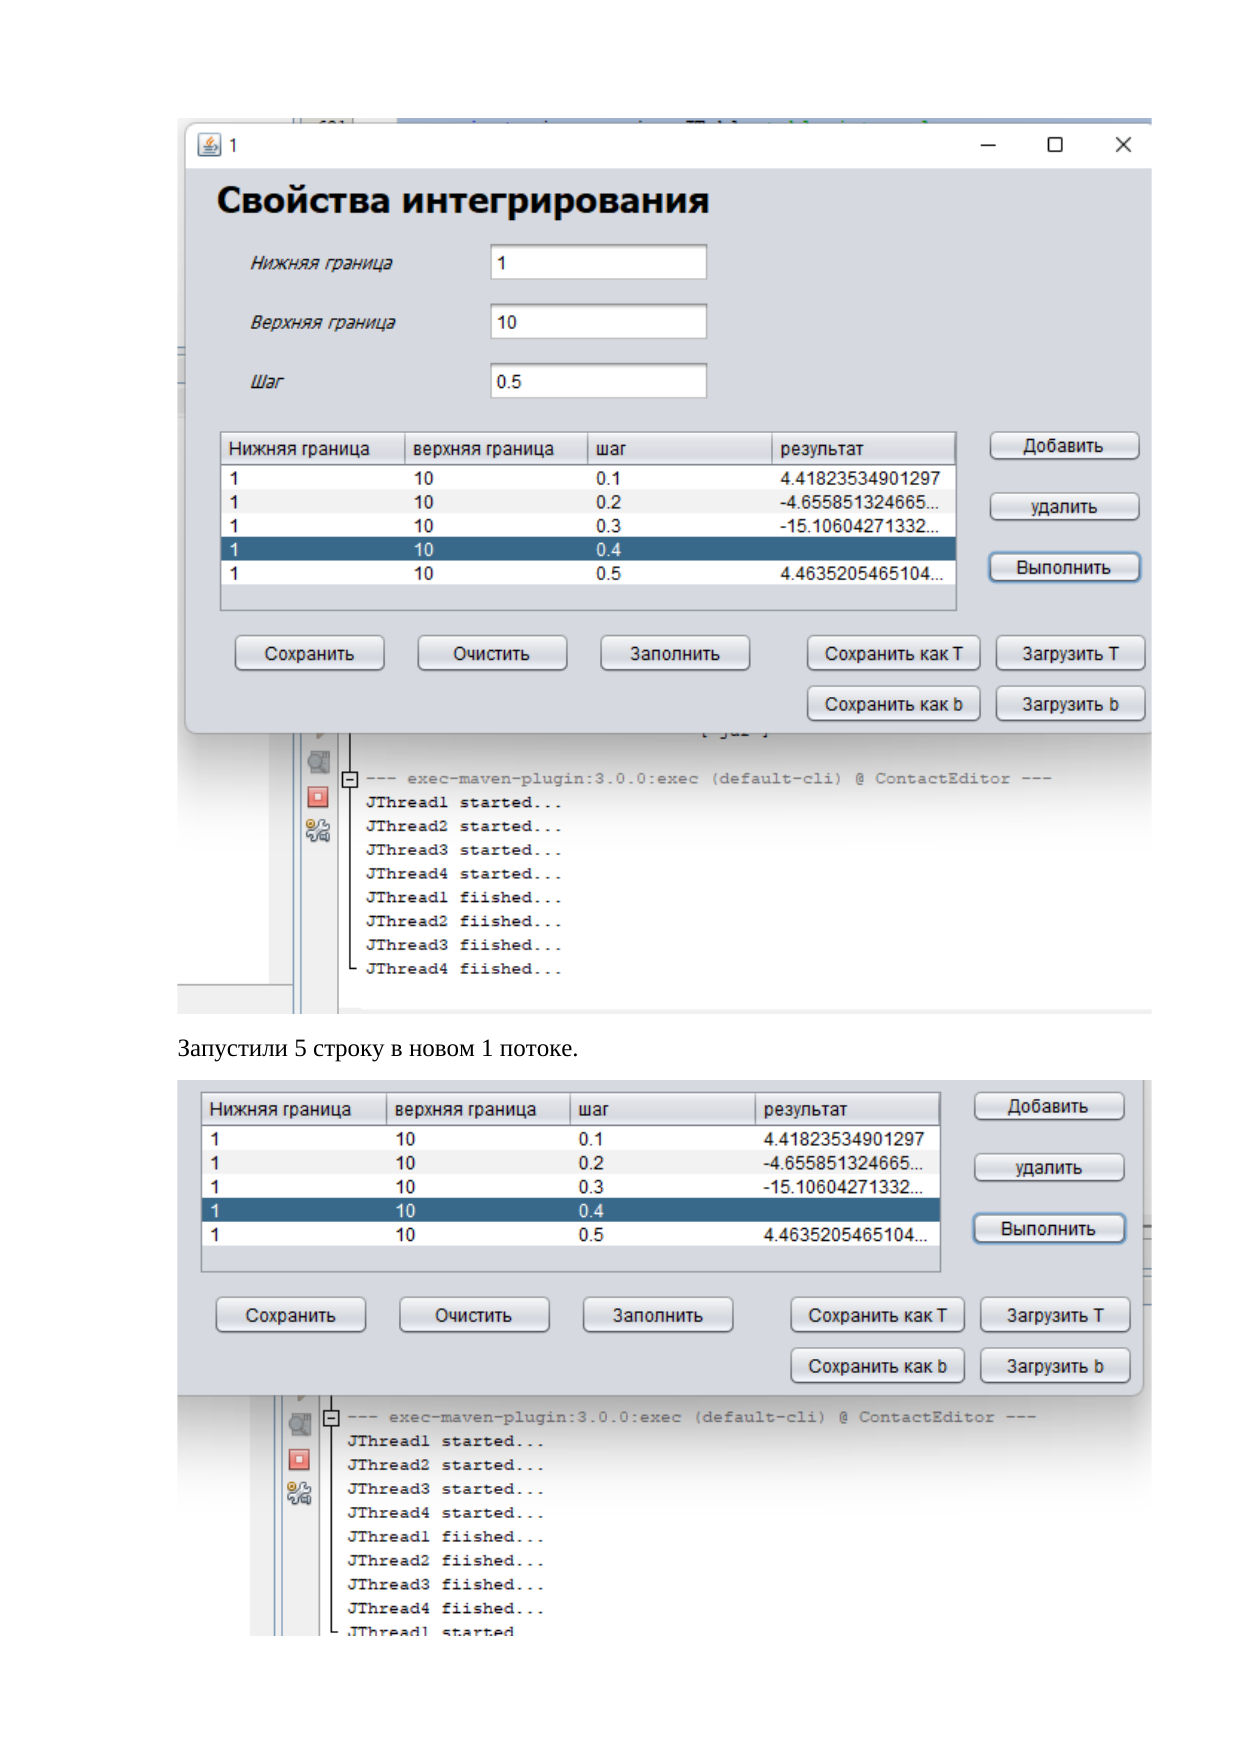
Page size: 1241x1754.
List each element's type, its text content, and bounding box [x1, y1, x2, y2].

picture [177, 118, 1152, 1014]
picture [177, 1080, 1152, 1636]
text Запустили 5 строку в новом 1 потоке. [177, 1033, 1152, 1061]
